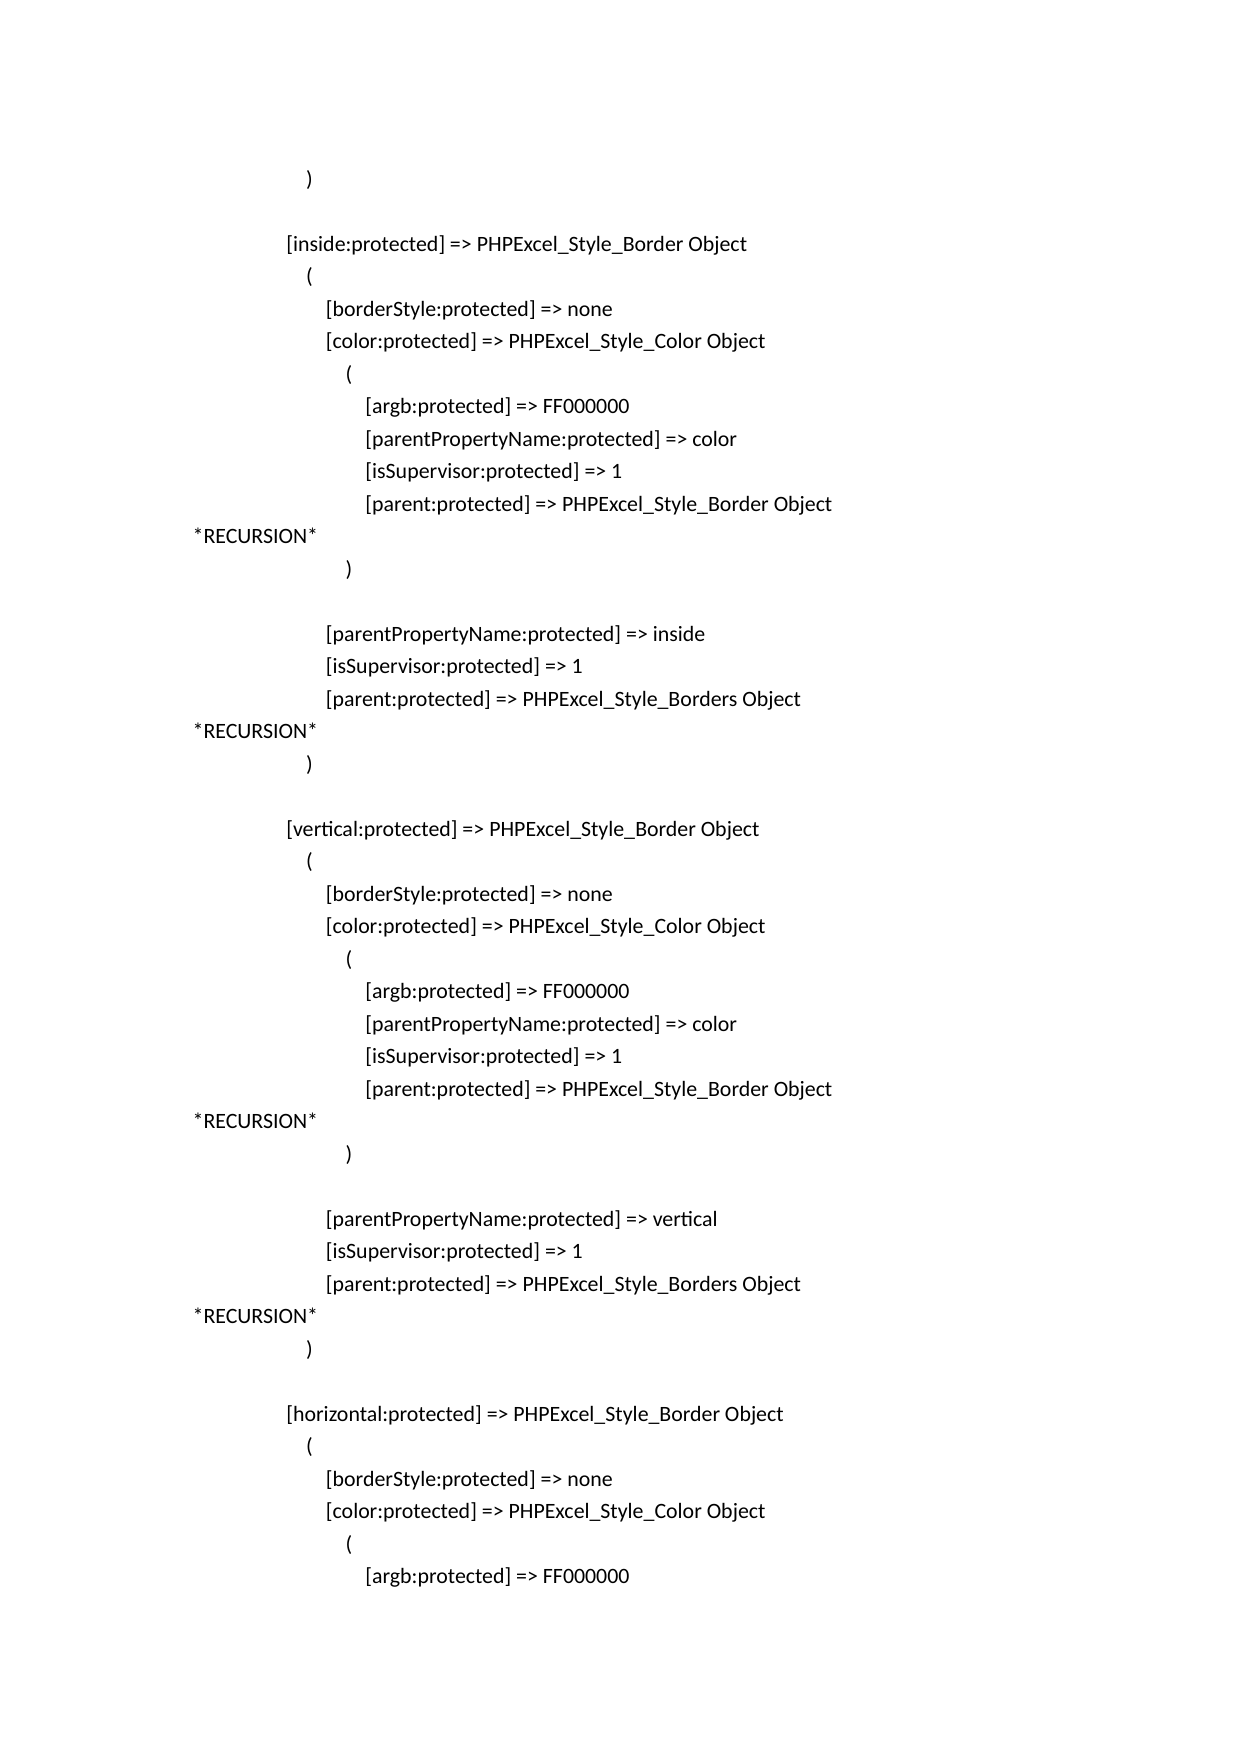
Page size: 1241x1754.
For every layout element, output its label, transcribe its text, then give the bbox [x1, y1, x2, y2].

text [color:protected] => PHPExcel_Style_Color Object [187, 909, 1053, 942]
text [isSupervisor:protected] => 1 [187, 649, 1053, 682]
text ( [187, 1429, 1053, 1462]
text ) [187, 552, 1053, 584]
text [borderStyle:protected] => none [187, 1462, 1053, 1494]
text [isSupervisor:protected] => 1 [187, 454, 1053, 487]
text [parent:protected] => PHPExcel_Style_Borders Object [187, 682, 1053, 714]
text [horizontal:protected] => PHPExcel_Style_Border Object [187, 1397, 1053, 1429]
text [argb:protected] => FF000000 [187, 389, 1053, 422]
text [parentPropertyName:protected] => vertical [187, 1202, 1053, 1234]
text *RECURSION* [187, 1299, 1053, 1332]
text ( [187, 259, 1053, 292]
text ( [187, 1527, 1053, 1559]
text [parent:protected] => PHPExcel_Style_Border Object [187, 487, 1053, 519]
text [parent:protected] => PHPExcel_Style_Borders Object [187, 1267, 1053, 1299]
text *RECURSION* [187, 519, 1053, 552]
text [parent:protected] => PHPExcel_Style_Border Object [187, 1072, 1053, 1104]
text [isSupervisor:protected] => 1 [187, 1234, 1053, 1267]
text ) [187, 747, 1053, 779]
text [borderStyle:protected] => none [187, 877, 1053, 909]
text [vertical:protected] => PHPExcel_Style_Border Object [187, 812, 1053, 844]
text *RECURSION* [187, 1104, 1053, 1137]
text ) [187, 162, 1053, 194]
text ( [187, 357, 1053, 389]
text [parentPropertyName:protected] => color [187, 1007, 1053, 1039]
text [parentPropertyName:protected] => color [187, 422, 1053, 454]
text [parentPropertyName:protected] => inside [187, 617, 1053, 649]
text ( [187, 942, 1053, 974]
text *RECURSION* [187, 714, 1053, 747]
text ) [187, 1332, 1053, 1364]
text [isSupervisor:protected] => 1 [187, 1039, 1053, 1072]
text [argb:protected] => FF000000 [187, 1559, 1053, 1592]
text [argb:protected] => FF000000 [187, 974, 1053, 1007]
text [color:protected] => PHPExcel_Style_Color Object [187, 1494, 1053, 1527]
text ) [187, 1137, 1053, 1169]
text [color:protected] => PHPExcel_Style_Color Object [187, 324, 1053, 357]
text [borderStyle:protected] => none [187, 292, 1053, 324]
text [inside:protected] => PHPExcel_Style_Border Object [187, 227, 1053, 259]
text ( [187, 844, 1053, 877]
